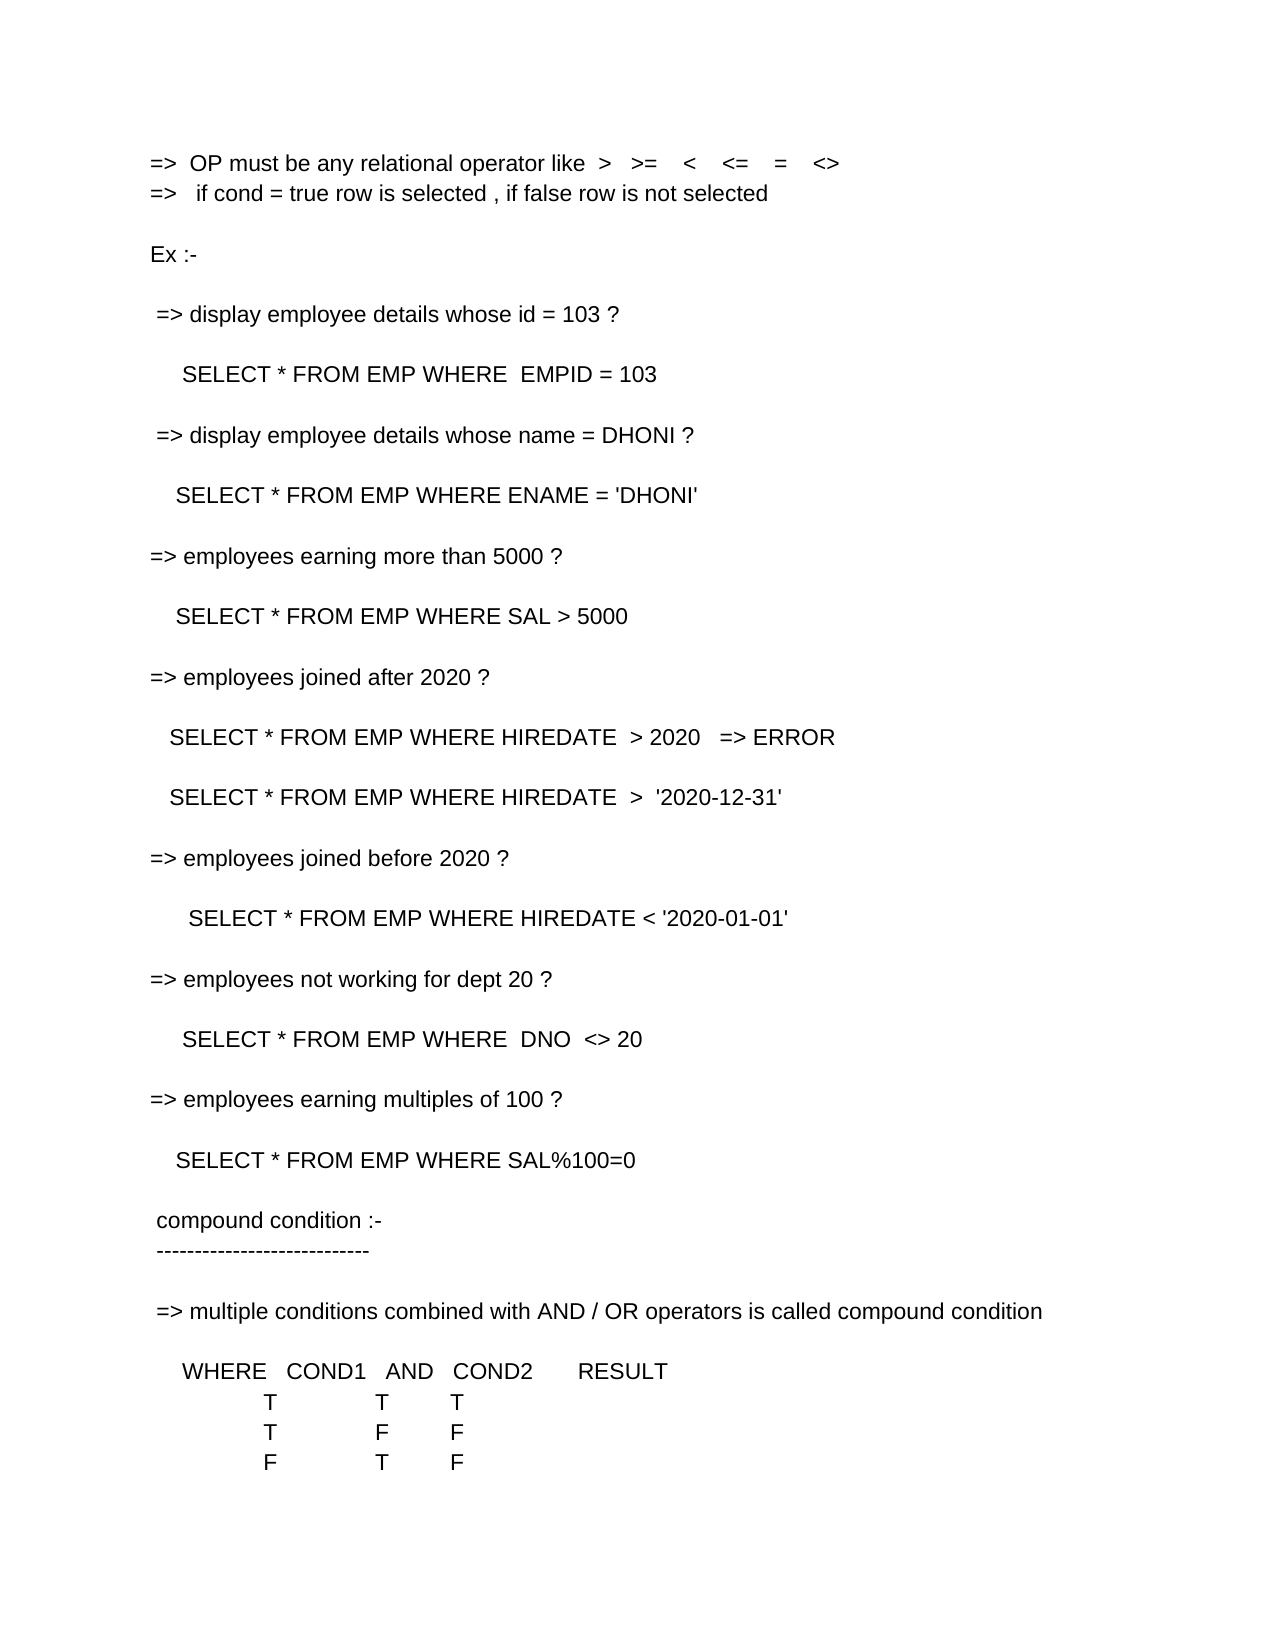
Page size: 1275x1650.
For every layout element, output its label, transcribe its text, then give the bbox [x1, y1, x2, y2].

text SELECT * FROM EMP WHERE SAL%100=0 [150, 1147, 1125, 1173]
text WHERE COND1 AND COND2 RESULT [150, 1358, 1125, 1385]
text => employees earning multiples of 100 ? [150, 1086, 1125, 1113]
text SELECT * FROM EMP WHERE HIREDATE > '2020-12-31' [150, 784, 1125, 811]
text F T F [150, 1449, 1125, 1475]
text SELECT * FROM EMP WHERE EMPID = 103 [150, 361, 1125, 388]
text SELECT * FROM EMP WHERE ENAME = 'DHONI' [150, 482, 1125, 509]
text compound condition :- [150, 1207, 1125, 1234]
text SELECT * FROM EMP WHERE HIREDATE > 2020 => ERROR [150, 724, 1125, 750]
text => display employee details whose id = 103 ? [150, 301, 1125, 327]
text => OP must be any relational operator like > >= < <= = <> [150, 150, 1125, 176]
text T T T [150, 1388, 1125, 1415]
text => employees earning more than 5000 ? [150, 543, 1125, 569]
text => if cond = true row is selected , if false row is not selected [150, 180, 1125, 207]
text SELECT * FROM EMP WHERE DNO <> 20 [150, 1026, 1125, 1052]
text => employees not working for dept 20 ? [150, 966, 1125, 992]
text SELECT * FROM EMP WHERE SAL > 5000 [150, 603, 1125, 629]
text => display employee details whose name = DHONI ? [150, 422, 1125, 448]
text ---------------------------- [150, 1237, 1125, 1264]
text => multiple conditions combined with AND / OR operators is called compound condition [150, 1298, 1125, 1324]
text Ex :- [150, 241, 1125, 267]
text SELECT * FROM EMP WHERE HIREDATE < '2020-01-01' [150, 905, 1125, 932]
text T F F [150, 1419, 1125, 1445]
text => employees joined before 2020 ? [150, 845, 1125, 871]
text => employees joined after 2020 ? [150, 663, 1125, 690]
